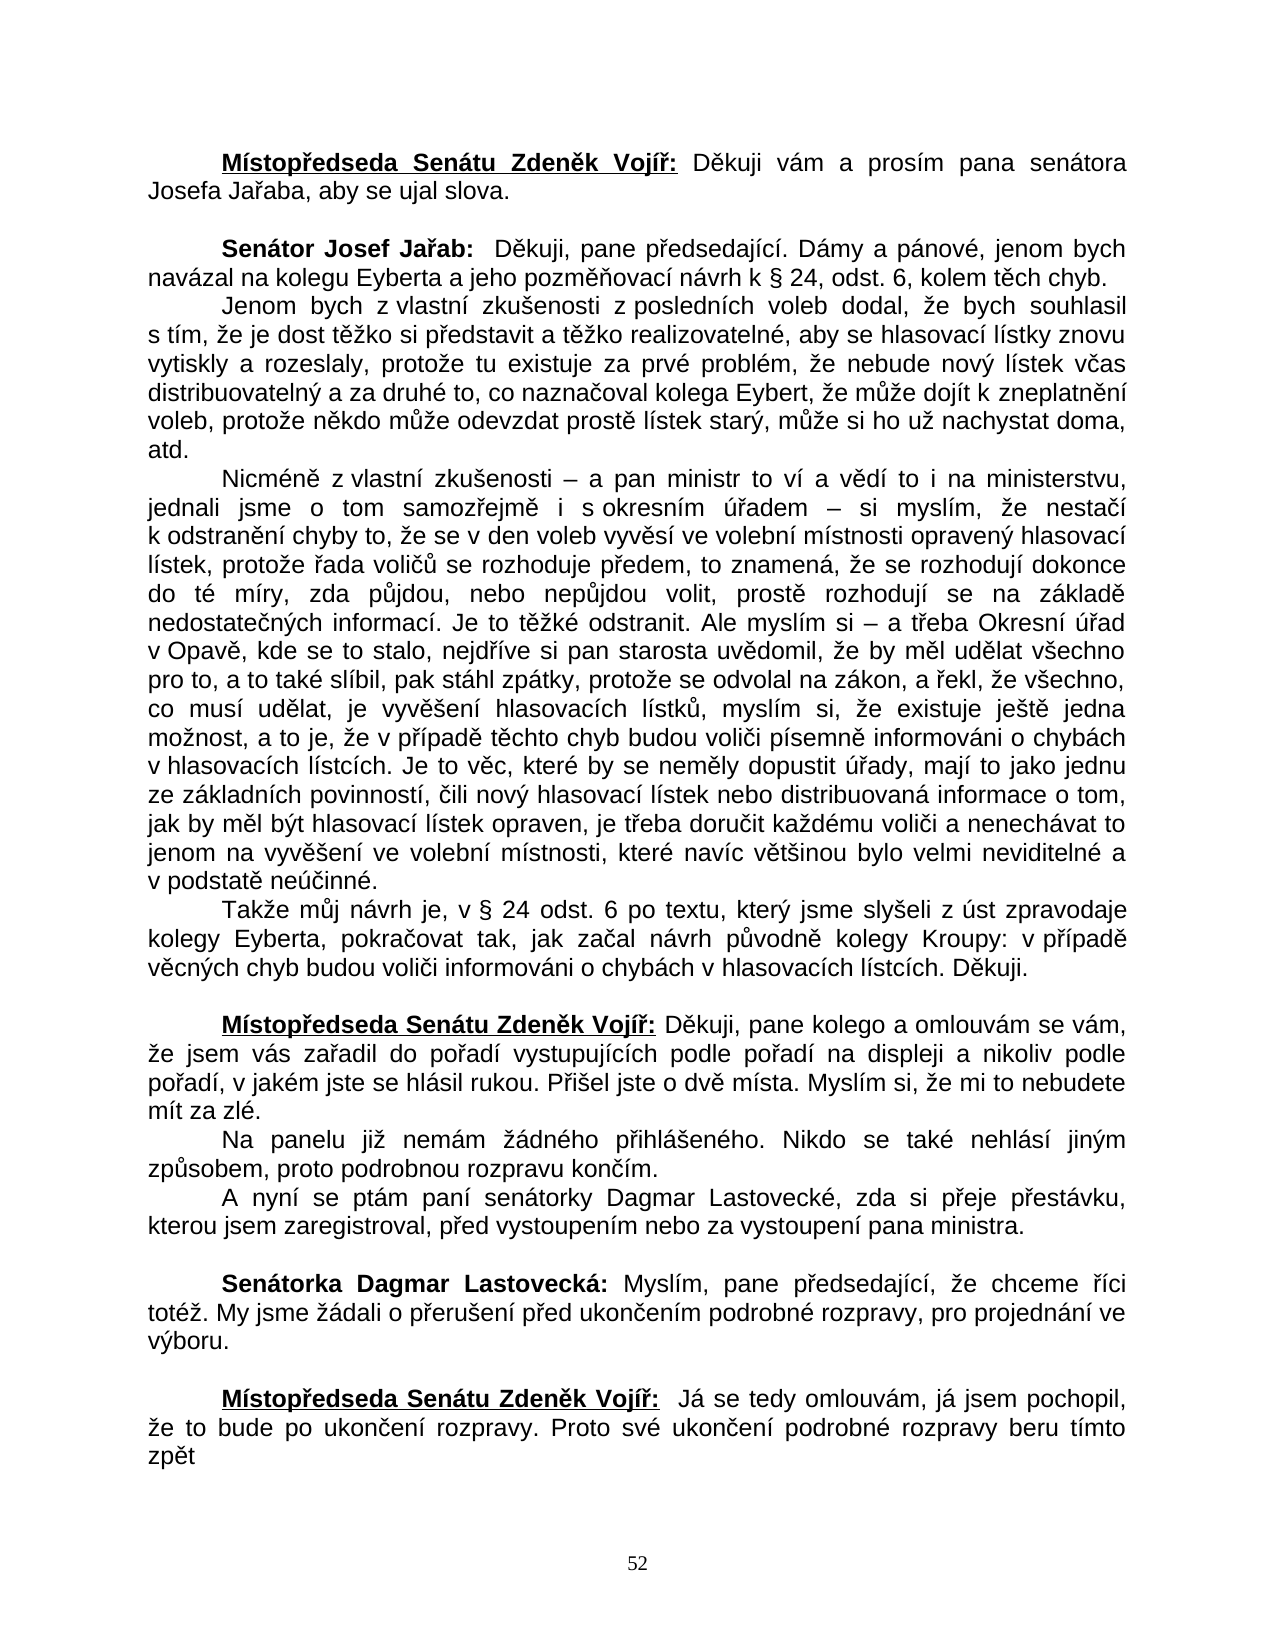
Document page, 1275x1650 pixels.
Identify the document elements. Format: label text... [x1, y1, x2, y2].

text Takže můj návrh je, v § 24 odst. 6 po textu, který jsme slyšeli z úst zpravodaje kolegy Eyberta, pokračovat tak, jak začal návrh původně kolegy Kroupy: v případě věcných chyb budou voliči informováni o chybách v hlasovacích lístcích. Děkuji. [148, 895, 1127, 981]
text Nicméně z vlastní zkušenosti – a pan ministr to ví a vědí to i na ministerstvu, jednali jsme o tom samozřejmě i s okresním úřadem – si myslím, že nestačí k odstranění chyby to, že se v den voleb vyvěsí ve volební místnosti opravený hlasovací lístek, protože řada voličů se rozhoduje předem, to znamená, že se rozhodují dokonce do té míry, zda půjdou, nebo nepůjdou volit, prostě rozhodují se na základě nedostatečných informací. Je to těžké odstranit. Ale myslím si – a třeba Okresní úřad v Opavě, kde se to stalo, nejdříve si pan starosta uvědomil, že by měl udělat všechno pro to, a to také slíbil, pak stáhl zpátky, protože se odvolal na zákon, a řekl, že všechno, co musí udělat, je vyvěšení hlasovacích lístků, myslím si, že existuje ještě jedna možnost, a to je, že v případě těchto chyb budou voliči písemně informováni o chybách v hlasovacích lístcích. Je to věc, které by se neměly dopustit úřady, mají to jako jednu ze základních povinností, čili nový hlasovací lístek nebo distribuovaná informace o tom, jak by měl být hlasovací lístek opraven, je třeba doručit každému voliči a nenechávat to jenom na vyvěšení ve volební místnosti, které navíc většinou bylo velmi neviditelné a v podstatě neúčinné. [148, 464, 1127, 895]
text Místopředseda Senátu Zdeněk Vojíř: Děkuji, pane kolego a omlouvám se vám, že jsem vás zařadil do pořadí vystupujících podle pořadí na displeji a nikoliv podle pořadí, v jakém jste se hlásil rukou. Přišel jste o dvě místa. Myslím si, že mi to nebudete mít za zlé. [148, 1010, 1127, 1125]
text Místopředseda Senátu Zdeněk Vojíř: Děkuji vám a prosím pana senátora Josefa Jařaba, aby se ujal slova. [148, 148, 1127, 205]
text A nyní se ptám paní senátorky Dagmar Lastovecké, zda si přeje přestávku, kterou jsem zaregistroval, před vystoupením nebo za vystoupení pana ministra. [148, 1183, 1127, 1240]
text Senátorka Dagmar Lastovecká: Myslím, pane předsedající, že chceme říci totéž. My jsme žádali o přerušení před ukončením podrobné rozpravy, pro projednání ve výboru. [148, 1269, 1127, 1355]
text Místopředseda Senátu Zdeněk Vojíř: Já se tedy omlouvám, já jsem pochopil, že to bude po ukončení rozpravy. Proto své ukončení podrobné rozpravy beru tímto zpět [148, 1384, 1127, 1470]
text Na panelu již nemám žádného přihlášeného. Nikdo se také nehlásí jiným způsobem, proto podrobnou rozpravu končím. [148, 1125, 1127, 1183]
text Senátor Josef Jařab: Děkuji, pane předsedající. Dámy a pánové, jenom bych navázal na kolegu Eyberta a jeho pozměňovací návrh k § 24, odst. 6, kolem těch chyb. [148, 234, 1127, 291]
text Jenom bych z vlastní zkušenosti z posledních voleb dodal, že bych souhlasil s tím, že je dost těžko si představit a těžko realizovatelné, aby se hlasovací lístky znovu vytiskly a rozeslaly, protože tu existuje za prvé problém, že nebude nový lístek včas distribuovatelný a za druhé to, co naznačoval kolega Eybert, že může dojít k zneplatnění voleb, protože někdo může odevzdat prostě lístek starý, může si ho už nachystat doma, atd. [148, 291, 1127, 464]
